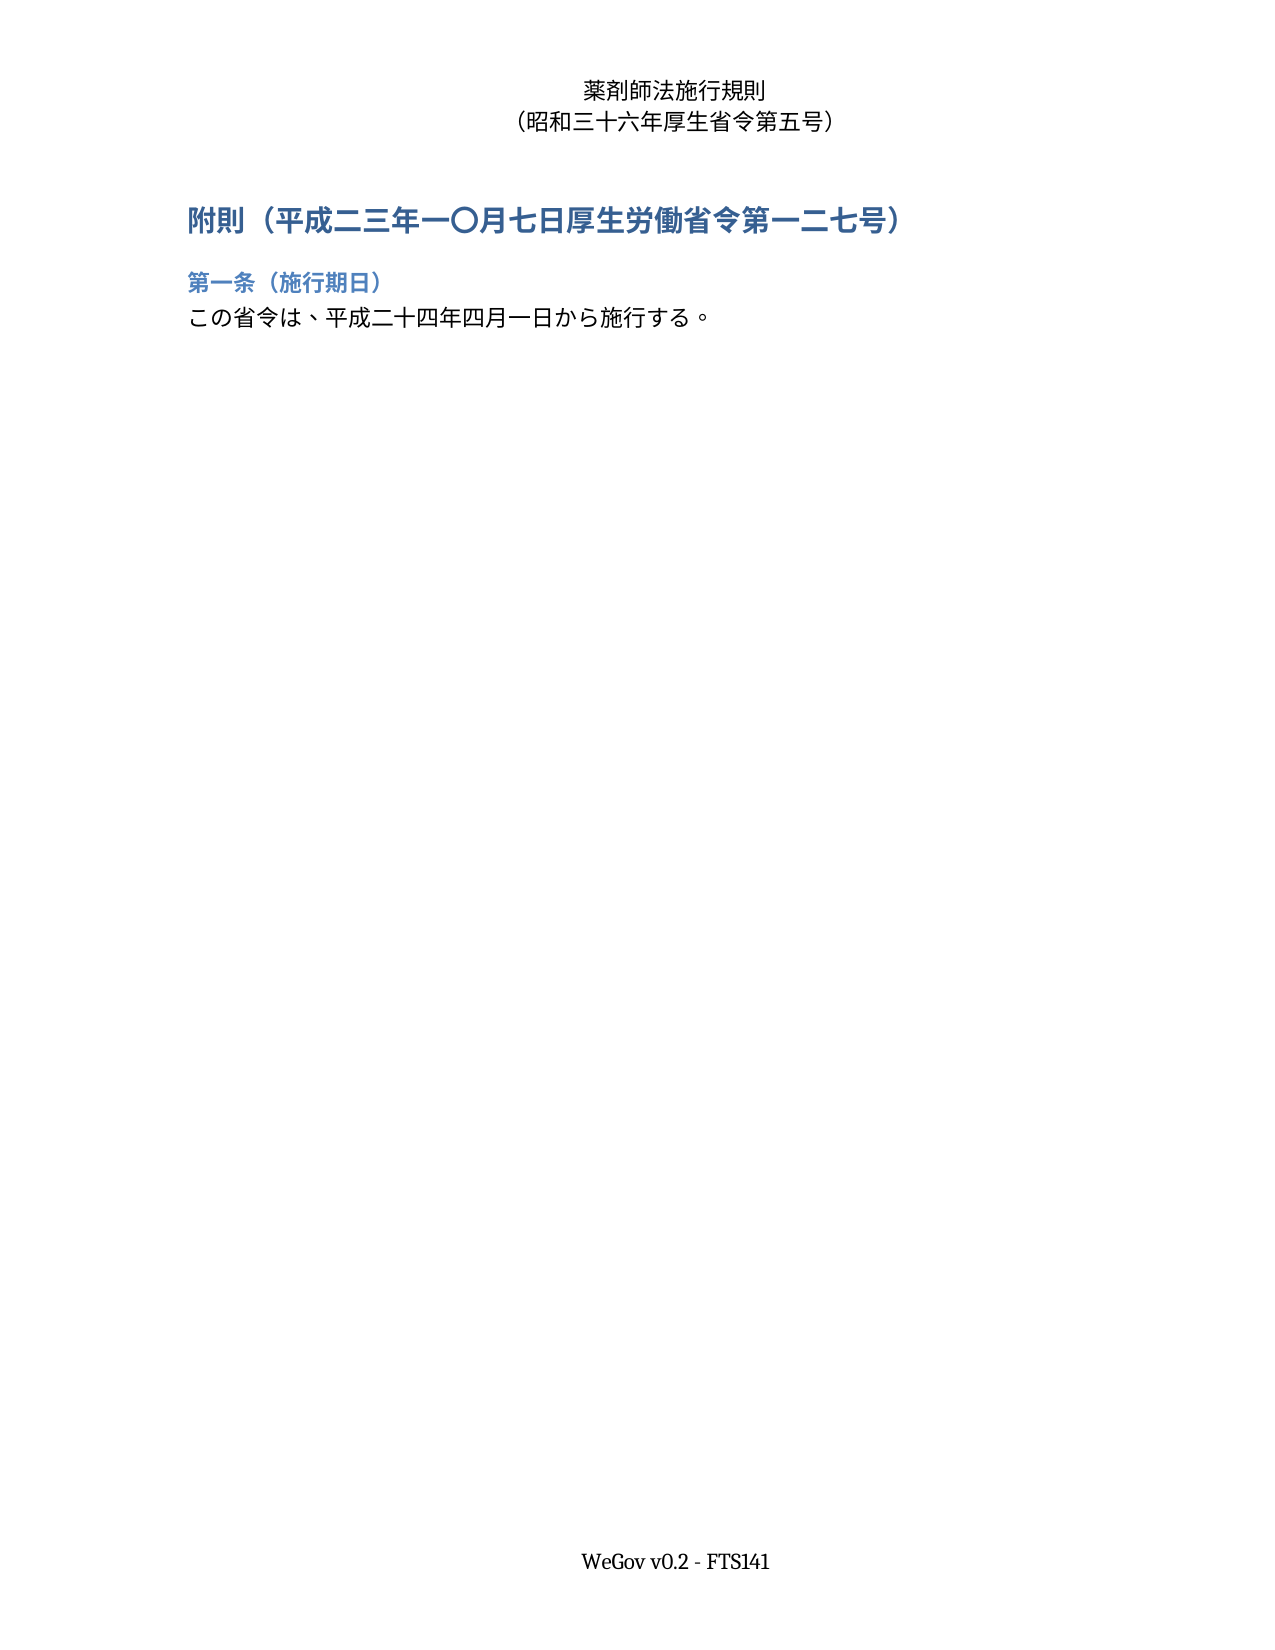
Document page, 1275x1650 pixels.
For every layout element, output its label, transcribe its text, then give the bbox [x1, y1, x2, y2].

subtitle 第一条（施行期日） [187, 266, 1087, 298]
text この省令は、平成二十四年四月一日から施行する。 [187, 302, 1087, 334]
subtitle 附則（平成二三年一〇月七日厚生労働省令第一二七号） [187, 200, 1087, 240]
